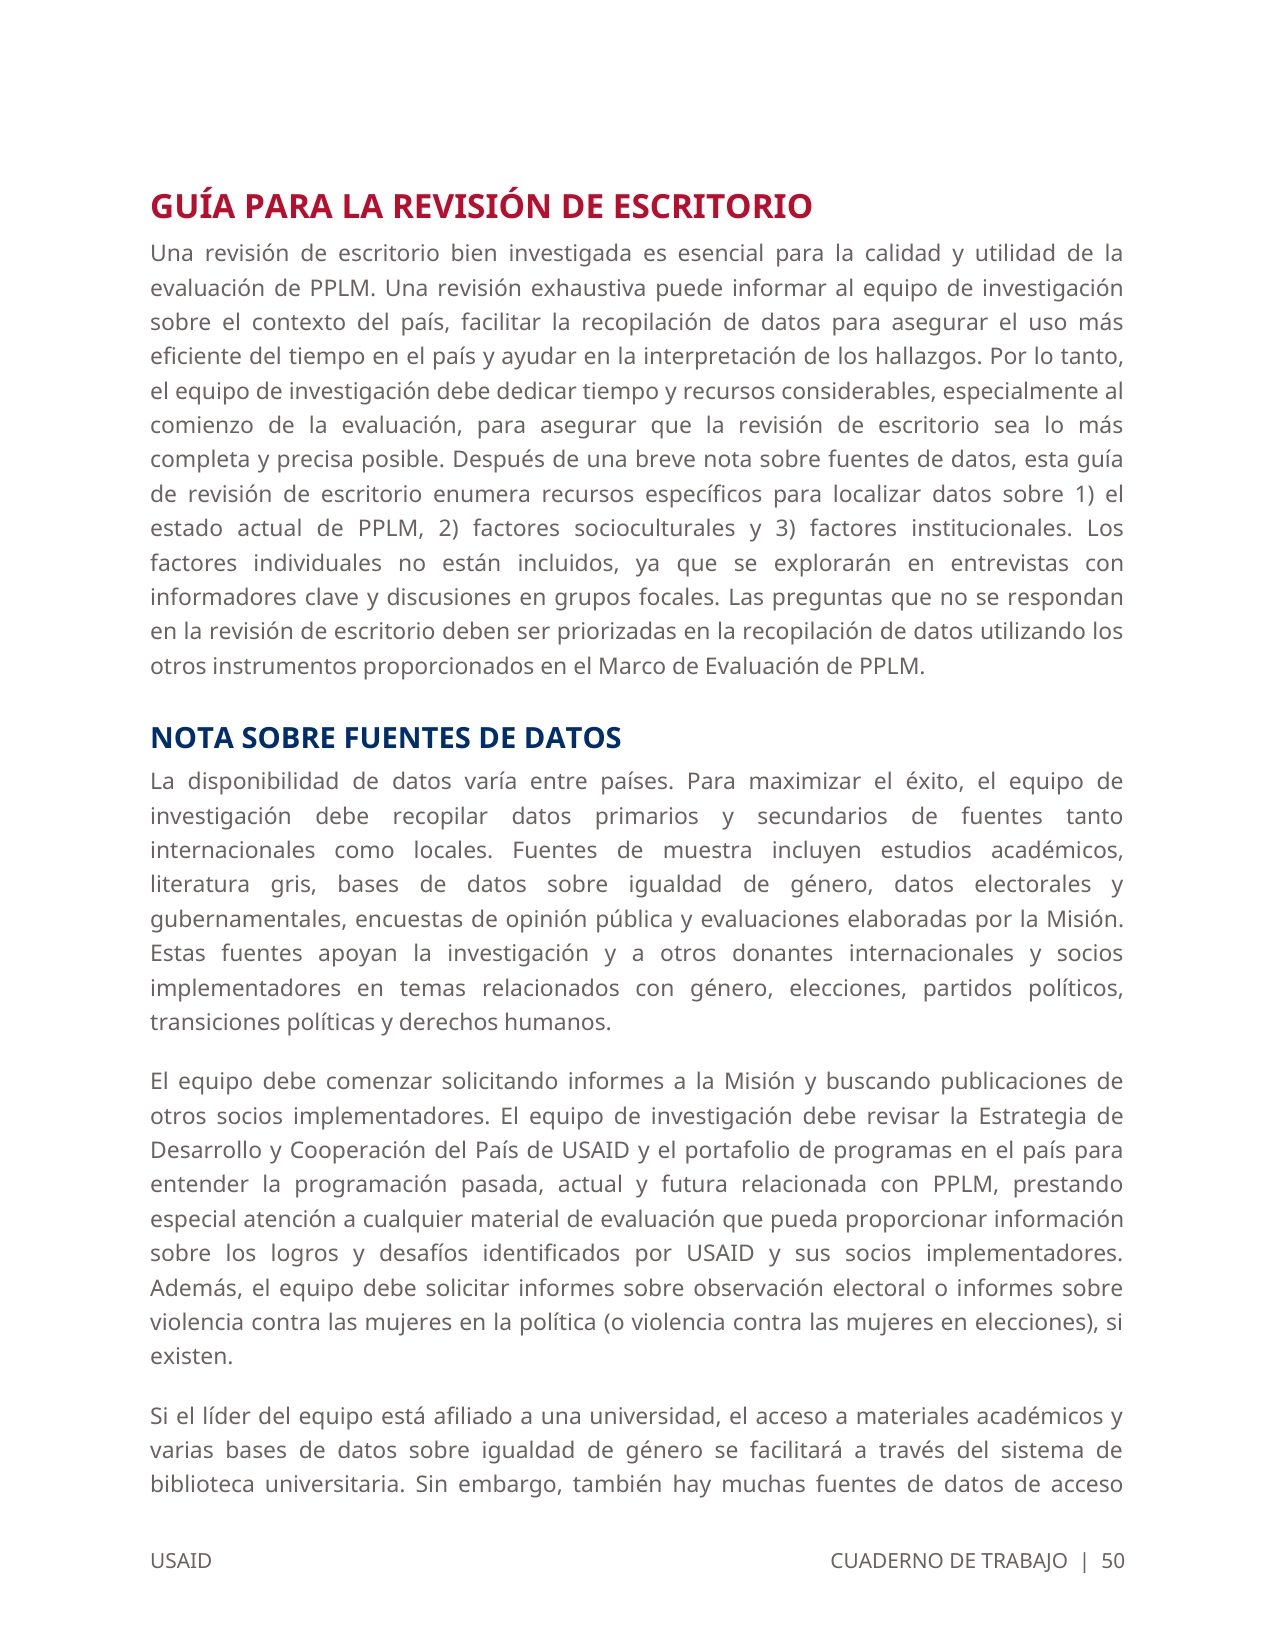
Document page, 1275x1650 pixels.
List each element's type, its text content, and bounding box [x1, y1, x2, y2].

subtitle NOTA SOBRE FUENTES DE DATOS [150, 717, 1125, 757]
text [150, 1400, 1125, 1500]
text Una revisión de escritorio bien investigada es esencial para la calidad y utilidad de la evaluación de PPLM. Una revisión exhaustiva puede informar al equipo de investigación sobre el contexto del país, facilitar la recopilación de datos para asegurar el uso más eficiente del tiempo en el país y ayudar en la interpretación de los hallazgos. Por lo tanto, el equipo de investigación debe dedicar tiempo y recursos considerables, especialmente al comienzo de la evaluación, para asegurar que la revisión de escritorio sea lo más completa y precisa posible. Después de una breve nota sobre fuentes de datos, esta guía de revisión de escritorio enumera recursos específicos para localizar datos sobre 1) el estado actual de PPLM, 2) factores socioculturales y 3) factores institucionales. Los factores individuales no están incluidos, ya que se explorarán en entrevistas con informadores clave y discusiones en grupos focales. Las preguntas que no se respondan en la revisión de escritorio deben ser priorizadas en la recopilación de datos utilizando los otros instrumentos proporcionados en el Marco de Evaluación de PPLM. [150, 237, 1125, 681]
subtitle GUÍA PARA LA REVISIÓN DE ESCRITORIO [150, 183, 1125, 229]
text La disponibilidad de datos varía entre países. Para maximizar el éxito, el equipo de investigación debe recopilar datos primarios y secundarios de fuentes tanto internacionales como locales. Fuentes de muestra incluyen estudios académicos, literatura gris, bases de datos sobre igualdad de género, datos electorales y gubernamentales, encuestas de opinión pública y evaluaciones elaboradas por la Misión. Estas fuentes apoyan la investigación y a otros donantes internacionales y socios implementadores en temas relacionados con género, elecciones, partidos políticos, transiciones políticas y derechos humanos. [150, 765, 1125, 1037]
text El equipo debe comenzar solicitando informes a la Misión y buscando publicaciones de otros socios implementadores. El equipo de investigación debe revisar la Estrategia de Desarrollo y Cooperación del País de USAID y el portafolio de programas en el país para entender la programación pasada, actual y futura relacionada con PPLM, prestando especial atención a cualquier material de evaluación que pueda proporcionar información sobre los logros y desafíos identificados por USAID y sus socios implementadores. Además, el equipo debe solicitar informes sobre observación electoral o informes sobre violencia contra las mujeres en la política (o violencia contra las mujeres en elecciones), si existen. [150, 1065, 1125, 1372]
